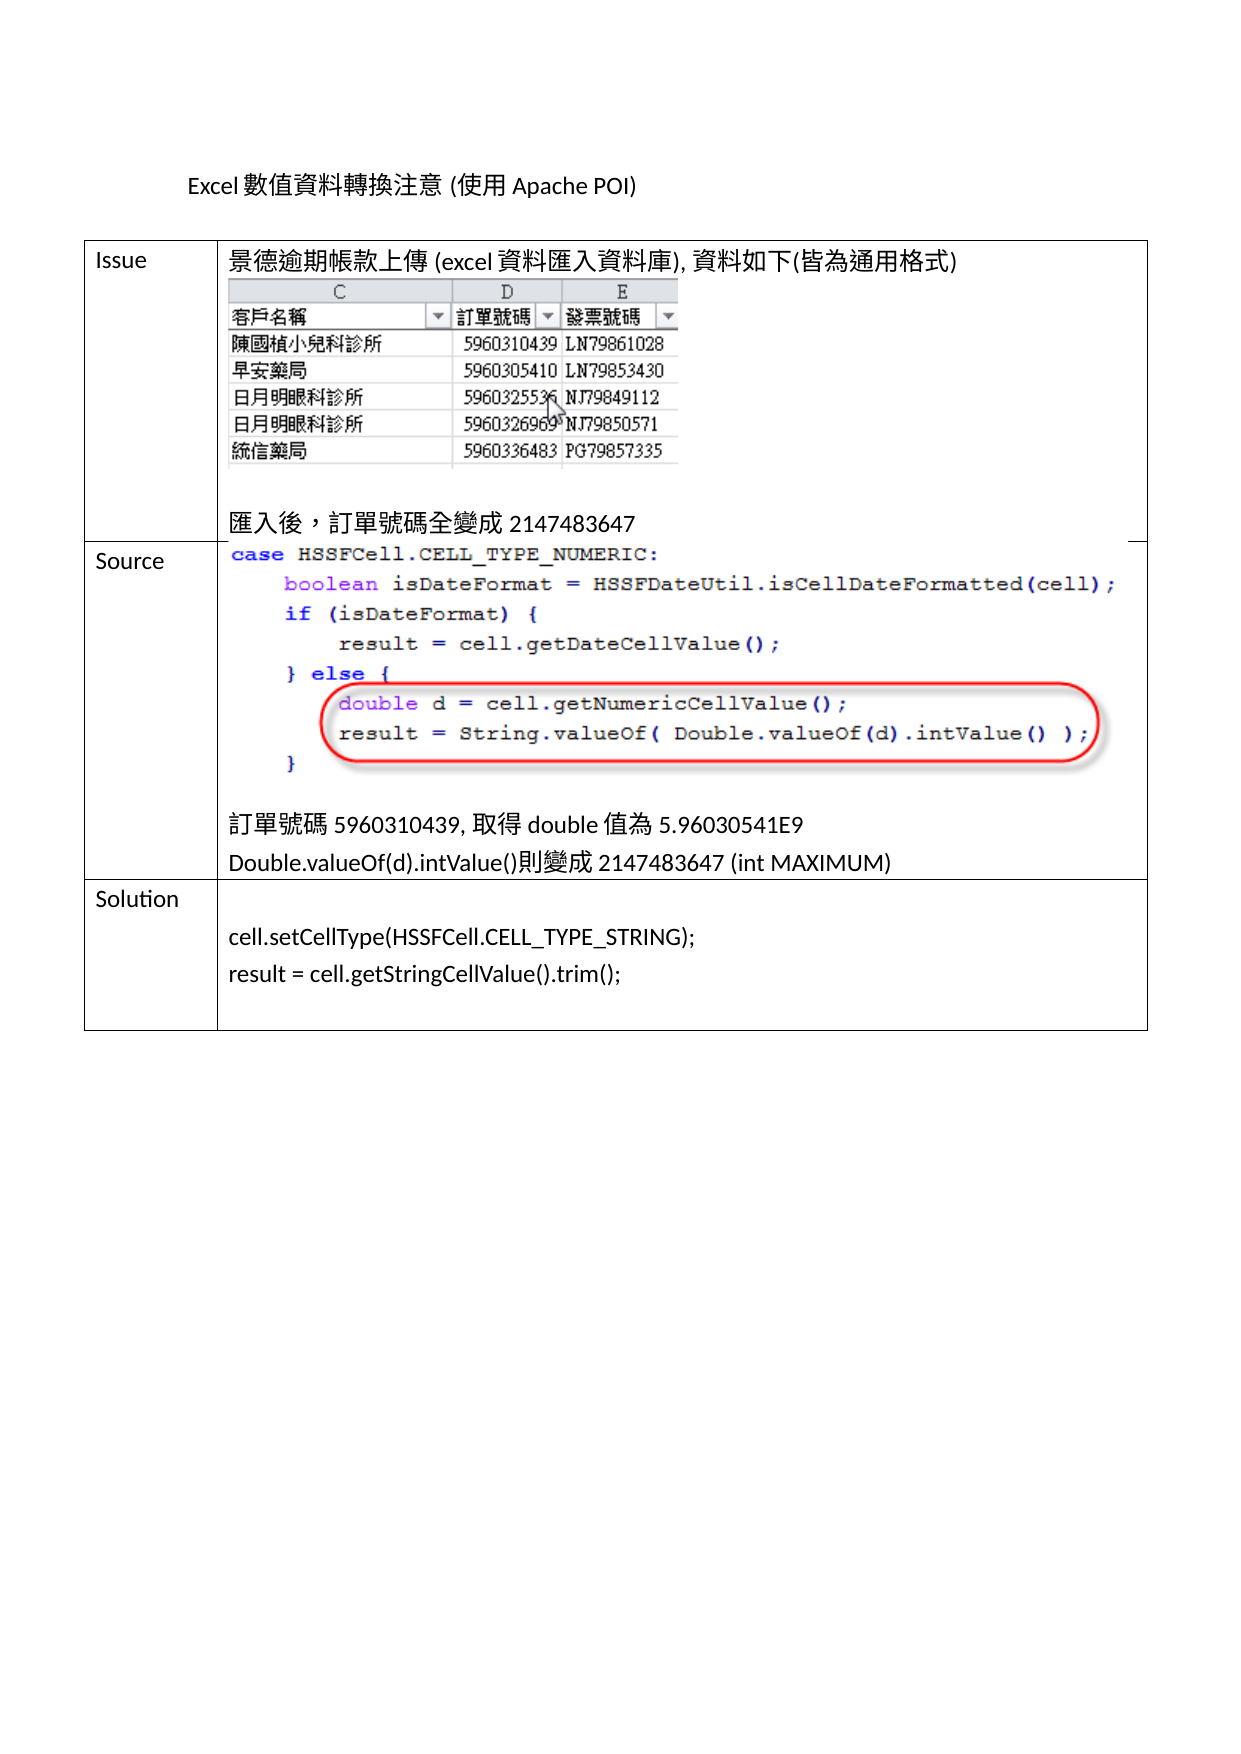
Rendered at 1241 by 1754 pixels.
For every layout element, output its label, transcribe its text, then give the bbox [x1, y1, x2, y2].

table_cell cell.setCellType(HSSFCell.CELL_TYPE_STRING); result = cell.getStringCellValue().trim(); [218, 880, 1147, 1030]
picture [228, 278, 679, 469]
table_header Issue [85, 241, 217, 541]
text Excel數值資料轉換注意 (使用Apache POI) [187, 164, 1053, 202]
table_header 景德逾期帳款上傳 (excel資料匯入資料庫), 資料如下(皆為通用格式) 匯入後，訂單號碼全變成 2147483647 [218, 241, 1147, 541]
table_cell Solution [85, 880, 217, 1030]
table_cell 訂單號碼5960310439, 取得 double值為5.96030541E9 Double.valueOf(d).intValue()則變成2147483647 (int MAXIMUM) [218, 542, 1147, 879]
table_cell Source [85, 542, 217, 879]
picture [228, 541, 1129, 783]
